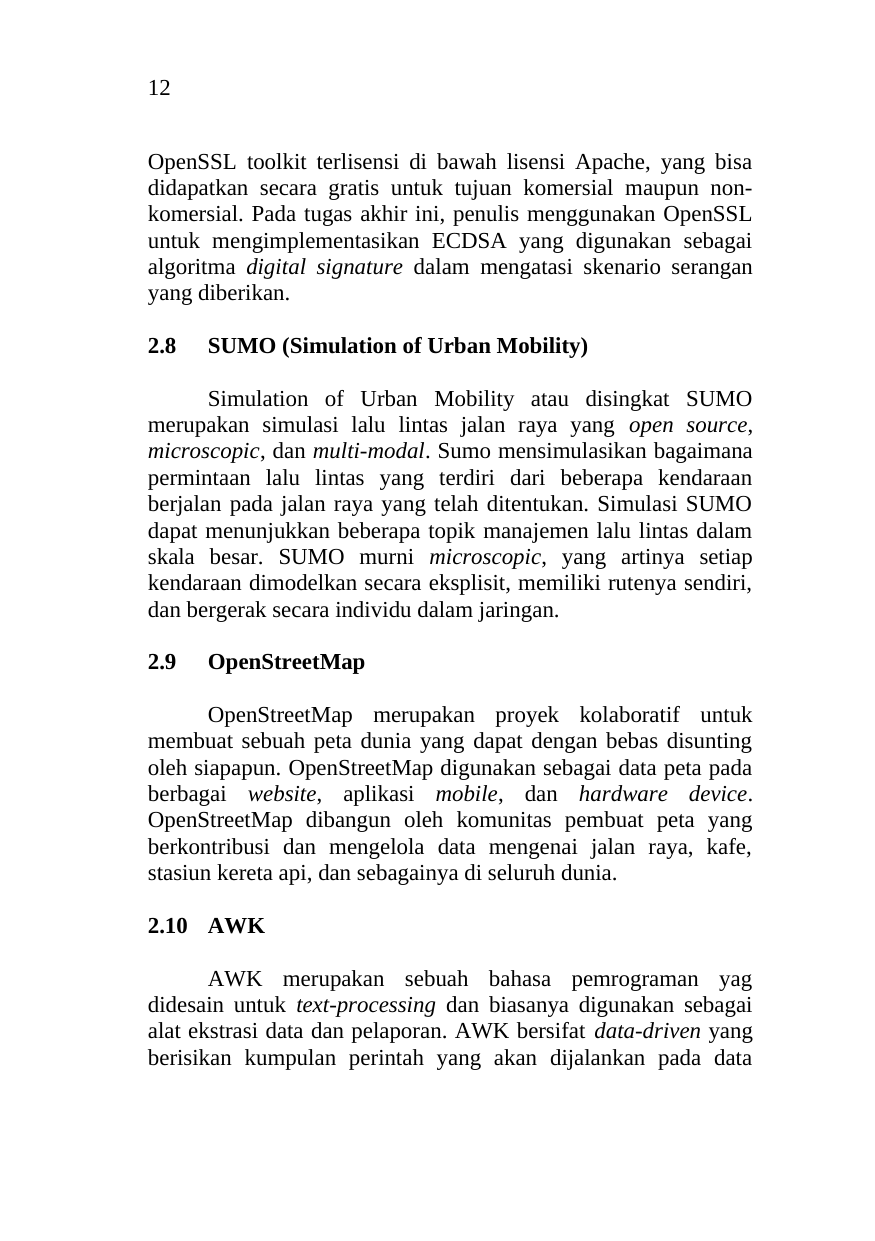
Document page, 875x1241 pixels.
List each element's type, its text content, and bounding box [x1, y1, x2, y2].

text Simulation of Urban Mobility atau disingkat SUMO merupakan simulasi lalu lintas jalan raya yang open source, microscopic, dan multi-modal. Sumo mensimulasikan bagaimana permintaan lalu lintas yang terdiri dari beberapa kendaraan berjalan pada jalan raya yang telah ditentukan. Simulasi SUMO dapat menunjukkan beberapa topik manajemen lalu lintas dalam skala besar. SUMO murni microscopic, yang artinya setiap kendaraan dimodelkan secara eksplisit, memiliki rutenya sendiri, dan bergerak secara individu dalam jaringan. [148, 385, 753, 622]
subtitle SUMO (Simulation of Urban Mobility) [148, 332, 753, 358]
subtitle AWK [148, 912, 753, 938]
subtitle OpenStreetMap [148, 648, 753, 675]
